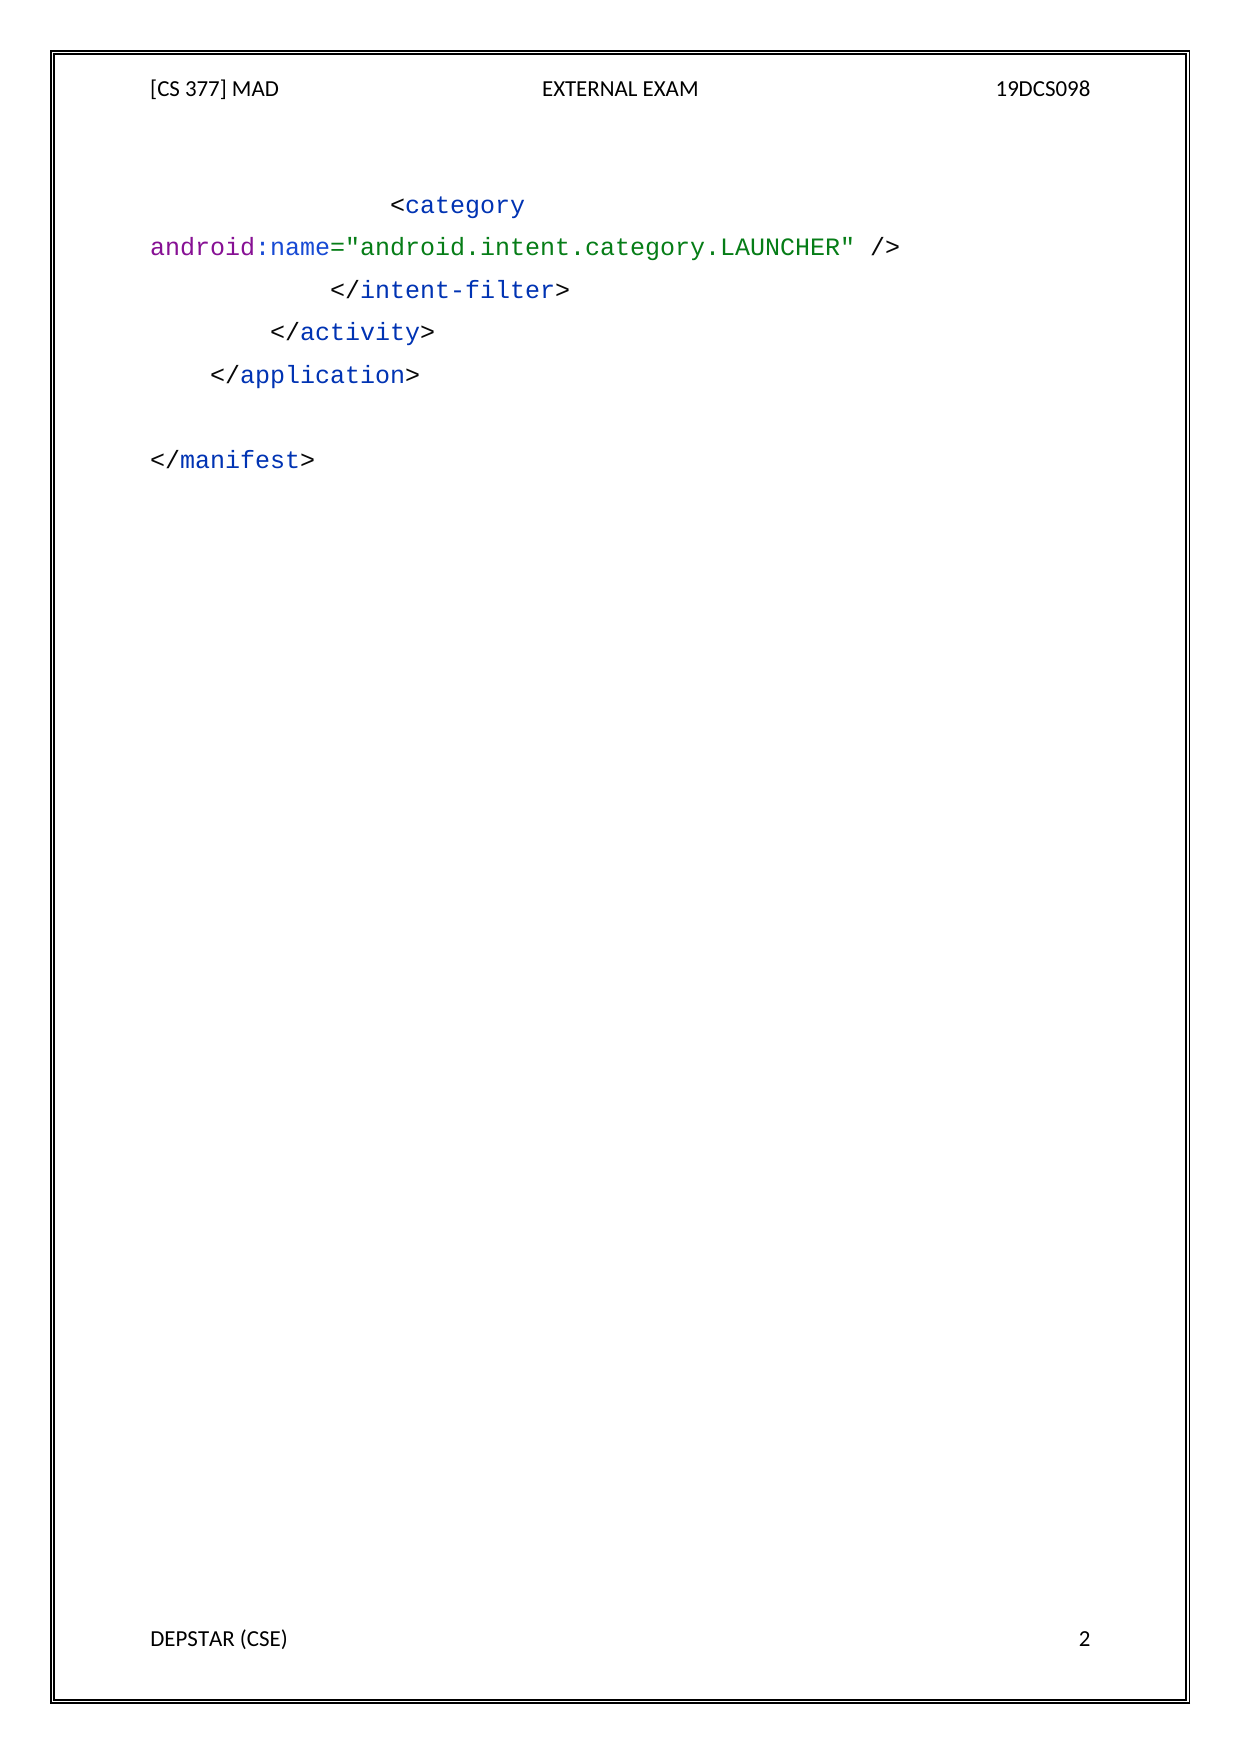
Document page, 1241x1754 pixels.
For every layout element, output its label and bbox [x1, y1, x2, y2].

text [150, 150, 1090, 476]
